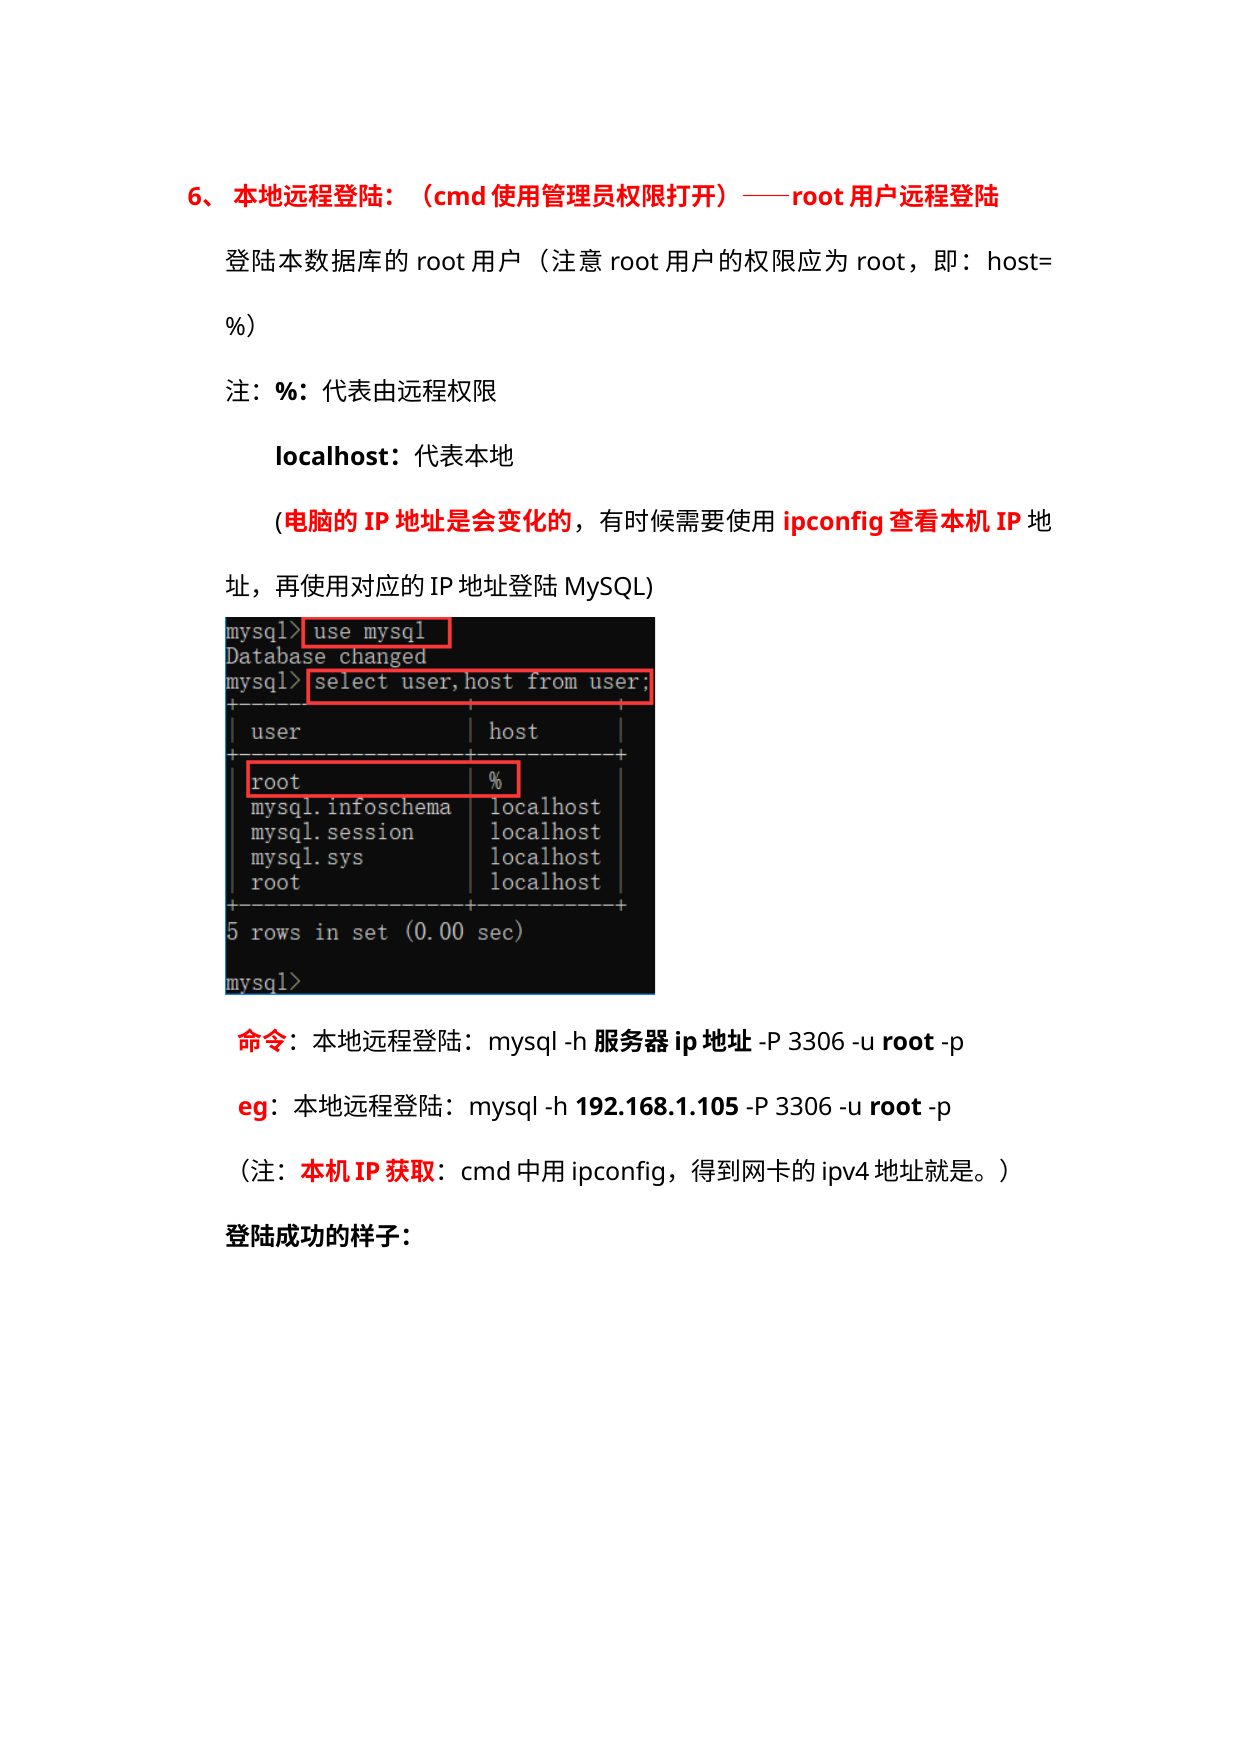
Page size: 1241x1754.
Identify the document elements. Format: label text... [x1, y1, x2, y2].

picture [225, 617, 655, 995]
list 登陆成功的样子： [225, 1202, 1053, 1267]
list localhost：代表本地 [225, 422, 1053, 487]
list 注：%：代表由远程权限 [225, 357, 1053, 422]
list 本地远程登陆：（cmd使用管理员权限打开）——root用户远程登陆 [187, 162, 1053, 227]
list （注：本机IP获取：cmd中用ipconfig，得到网卡的ipv4地址就是。） [225, 1137, 1053, 1202]
list eg：本地远程登陆：mysql -h 192.168.1.105 -P 3306 -u root -p [187, 1072, 1053, 1137]
list (电脑的IP地址是会变化的，有时候需要使用ipconfig查看本机IP地址，再使用对应的IP地址登陆MySQL) [225, 487, 1053, 617]
list 命令：本地远程登陆：mysql -h 服务器ip地址 -P 3306 -u root -p [187, 1007, 1053, 1072]
list 登陆本数据库的root用户（注意root用户的权限应为root，即：host=%） [225, 227, 1053, 357]
